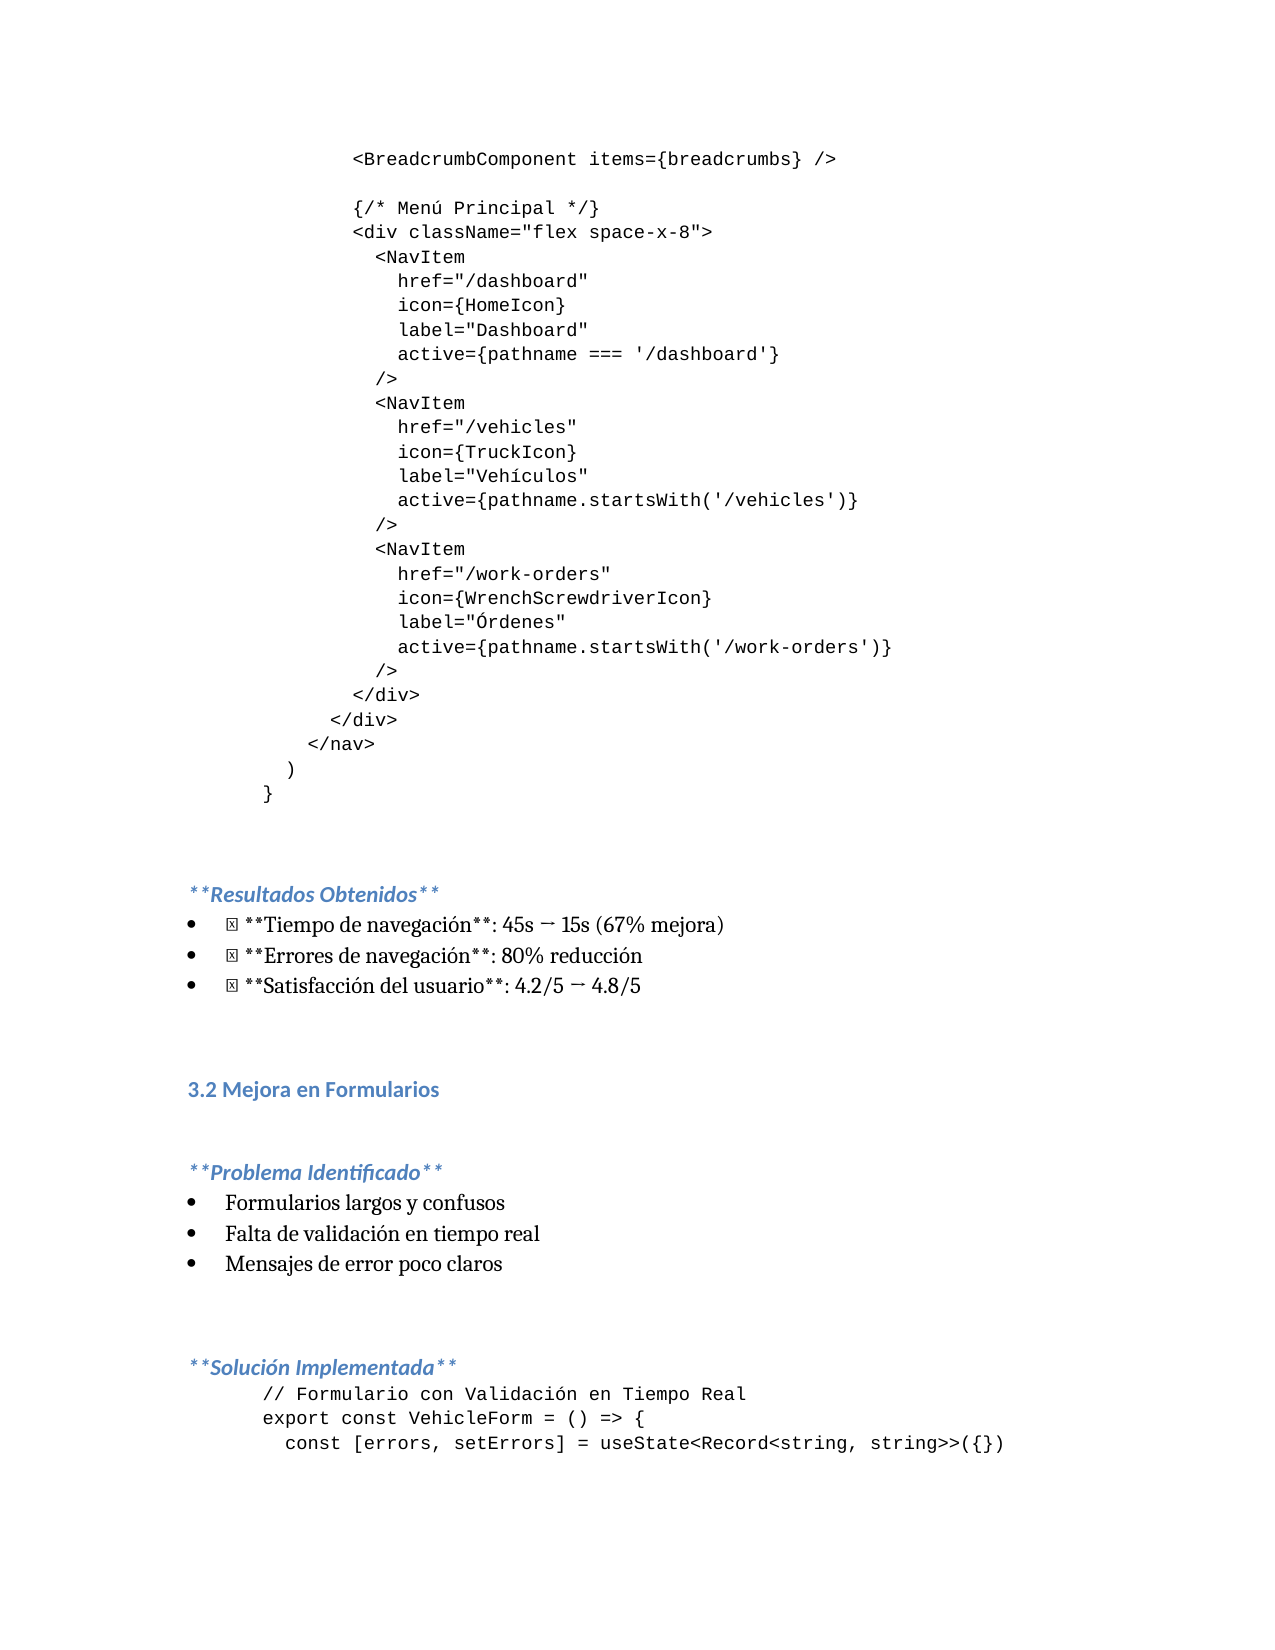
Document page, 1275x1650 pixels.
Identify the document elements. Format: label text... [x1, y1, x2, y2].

subtitle **Problema Identificado** [187, 1158, 1087, 1186]
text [262, 1385, 1087, 1479]
subtitle **Solución Implementada** [187, 1353, 1087, 1381]
list Formularios largos y confusos [187, 1190, 1087, 1216]
list Falta de validación en tiempo real [187, 1220, 1087, 1247]
list ✅ **Satisfacción del usuario**: 4.2/5 → 4.8/5 [187, 973, 1087, 999]
list Mensajes de error poco claros [187, 1251, 1087, 1277]
list ✅ **Errores de navegación**: 80% reducción [187, 942, 1087, 969]
subtitle 3.2 Mejora en Formularios [187, 1075, 1087, 1103]
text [262, 150, 1087, 805]
subtitle **Resultados Obtenidos** [187, 880, 1087, 908]
list ✅ **Tiempo de navegación**: 45s → 15s (67% mejora) [187, 912, 1087, 938]
